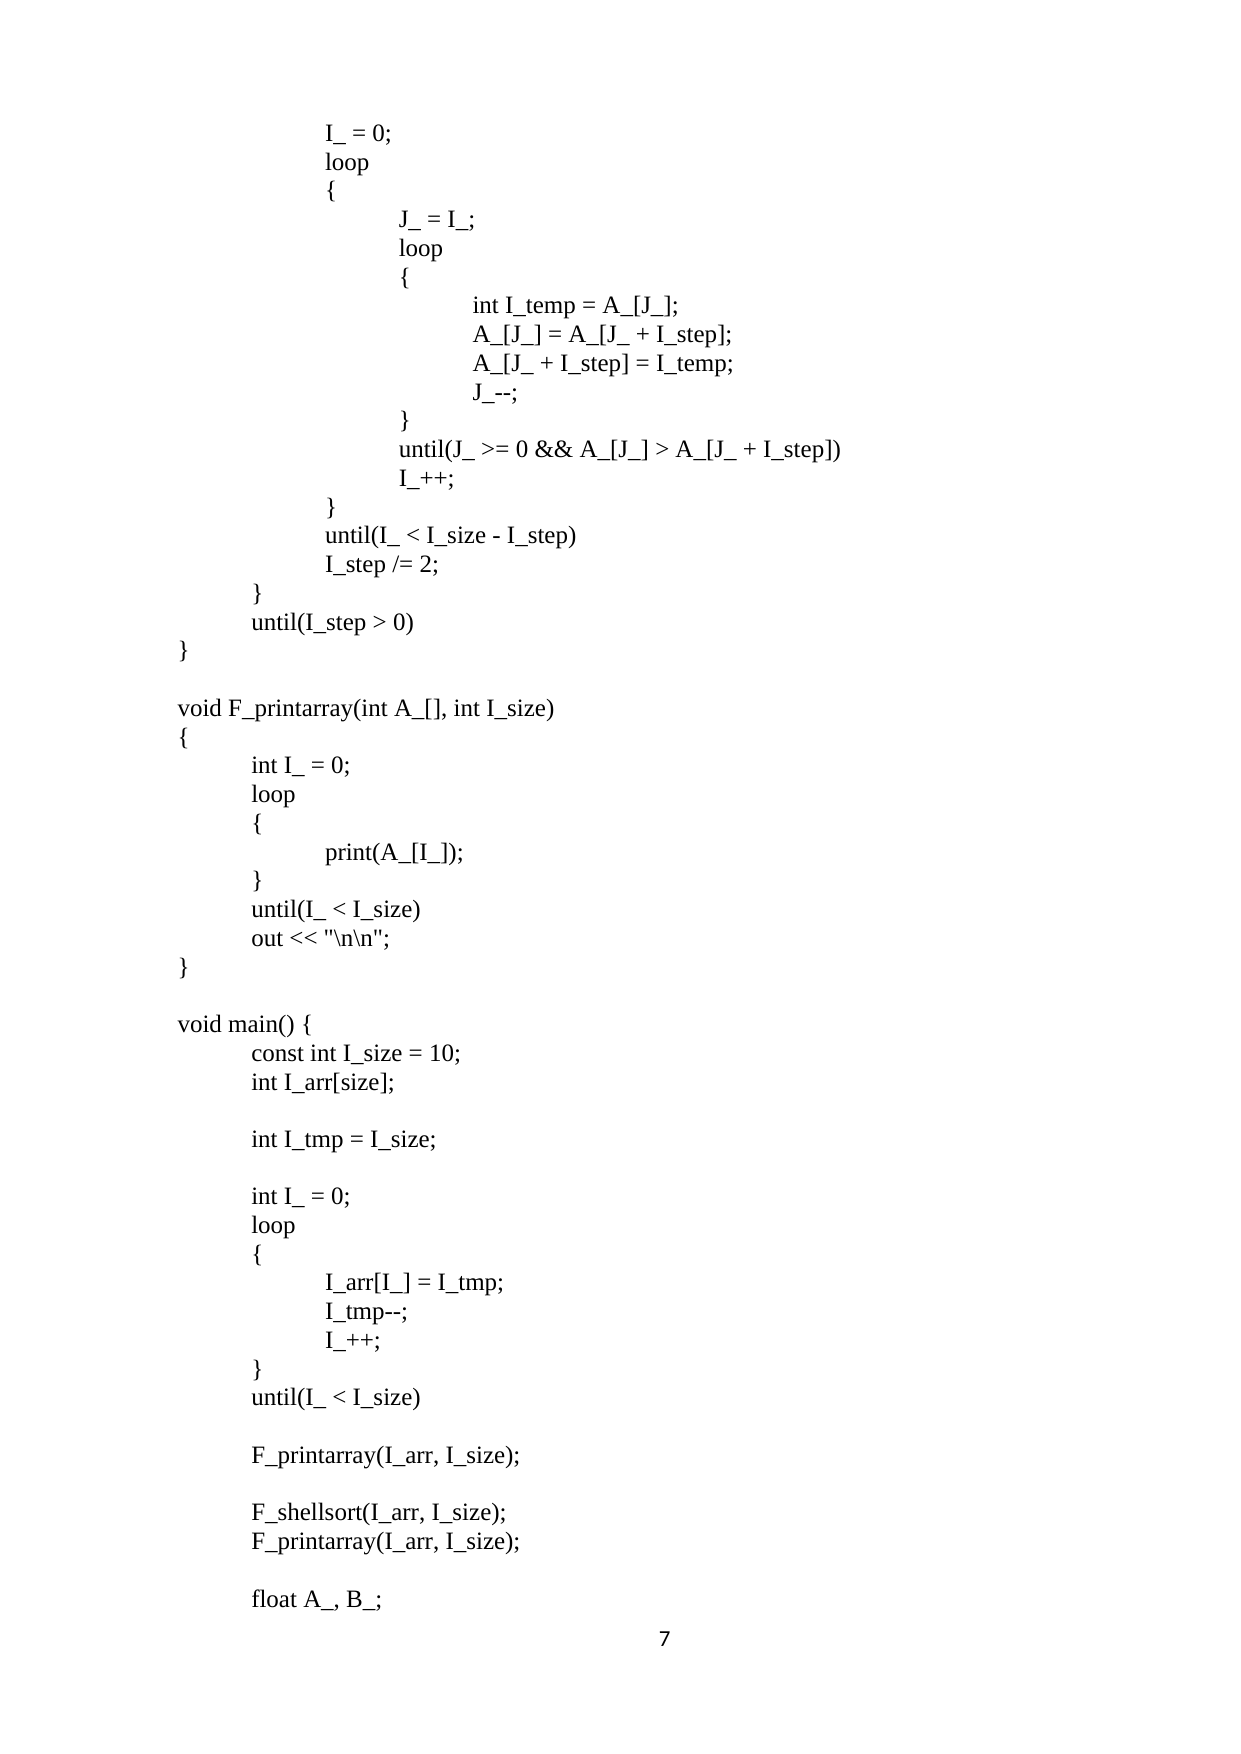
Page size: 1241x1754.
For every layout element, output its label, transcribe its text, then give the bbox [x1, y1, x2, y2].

text loop [177, 147, 1152, 176]
text } [177, 866, 1152, 894]
text { [177, 808, 1152, 837]
text int I_arr[size]; [177, 1067, 1152, 1096]
text } [177, 406, 1152, 434]
text I_ = 0; [177, 118, 1152, 147]
text until(J_ >= 0 && A_[J_] > A_[J_ + I_step]) [177, 434, 1152, 463]
text } [177, 492, 1152, 521]
text I_step /= 2; [177, 549, 1152, 578]
text J_--; [177, 377, 1152, 406]
text until(I_step > 0) [177, 607, 1152, 636]
text } [177, 952, 1152, 981]
text int I_ = 0; [177, 751, 1152, 779]
text A_[J_] = A_[J_ + I_step]; [177, 319, 1152, 348]
text int I_tmp = I_size; [177, 1124, 1152, 1152]
text F_printarray(I_arr, I_size); [177, 1440, 1152, 1469]
text { [177, 1239, 1152, 1267]
text until(I_ < I_size) [177, 1382, 1152, 1411]
text F_printarray(I_arr, I_size); [177, 1526, 1152, 1555]
text I_++; [177, 463, 1152, 492]
text { [177, 262, 1152, 291]
text print(A_[I_]); [177, 837, 1152, 866]
text F_shellsort(I_arr, I_size); [177, 1497, 1152, 1526]
text I_++; [177, 1325, 1152, 1354]
text J_ = I_; [177, 204, 1152, 233]
text I_arr[I_] = I_tmp; [177, 1267, 1152, 1296]
text until(I_ < I_size - I_step) [177, 521, 1152, 549]
text float A_, B_; [177, 1584, 1152, 1612]
text A_[J_ + I_step] = I_temp; [177, 348, 1152, 377]
text loop [177, 1210, 1152, 1239]
text int I_ = 0; [177, 1181, 1152, 1210]
text { [177, 176, 1152, 204]
text const int I_size = 10; [177, 1038, 1152, 1067]
text { [177, 722, 1152, 751]
text until(I_ < I_size) [177, 894, 1152, 923]
text } [177, 578, 1152, 607]
text I_tmp--; [177, 1296, 1152, 1325]
text } [177, 1354, 1152, 1382]
text int I_temp = A_[J_]; [177, 291, 1152, 319]
text loop [177, 779, 1152, 808]
text void F_printarray(int A_[], int I_size) [177, 693, 1152, 722]
text out << "\n\n"; [177, 923, 1152, 952]
text void main() { [177, 1009, 1152, 1038]
text } [177, 636, 1152, 664]
text loop [177, 233, 1152, 262]
